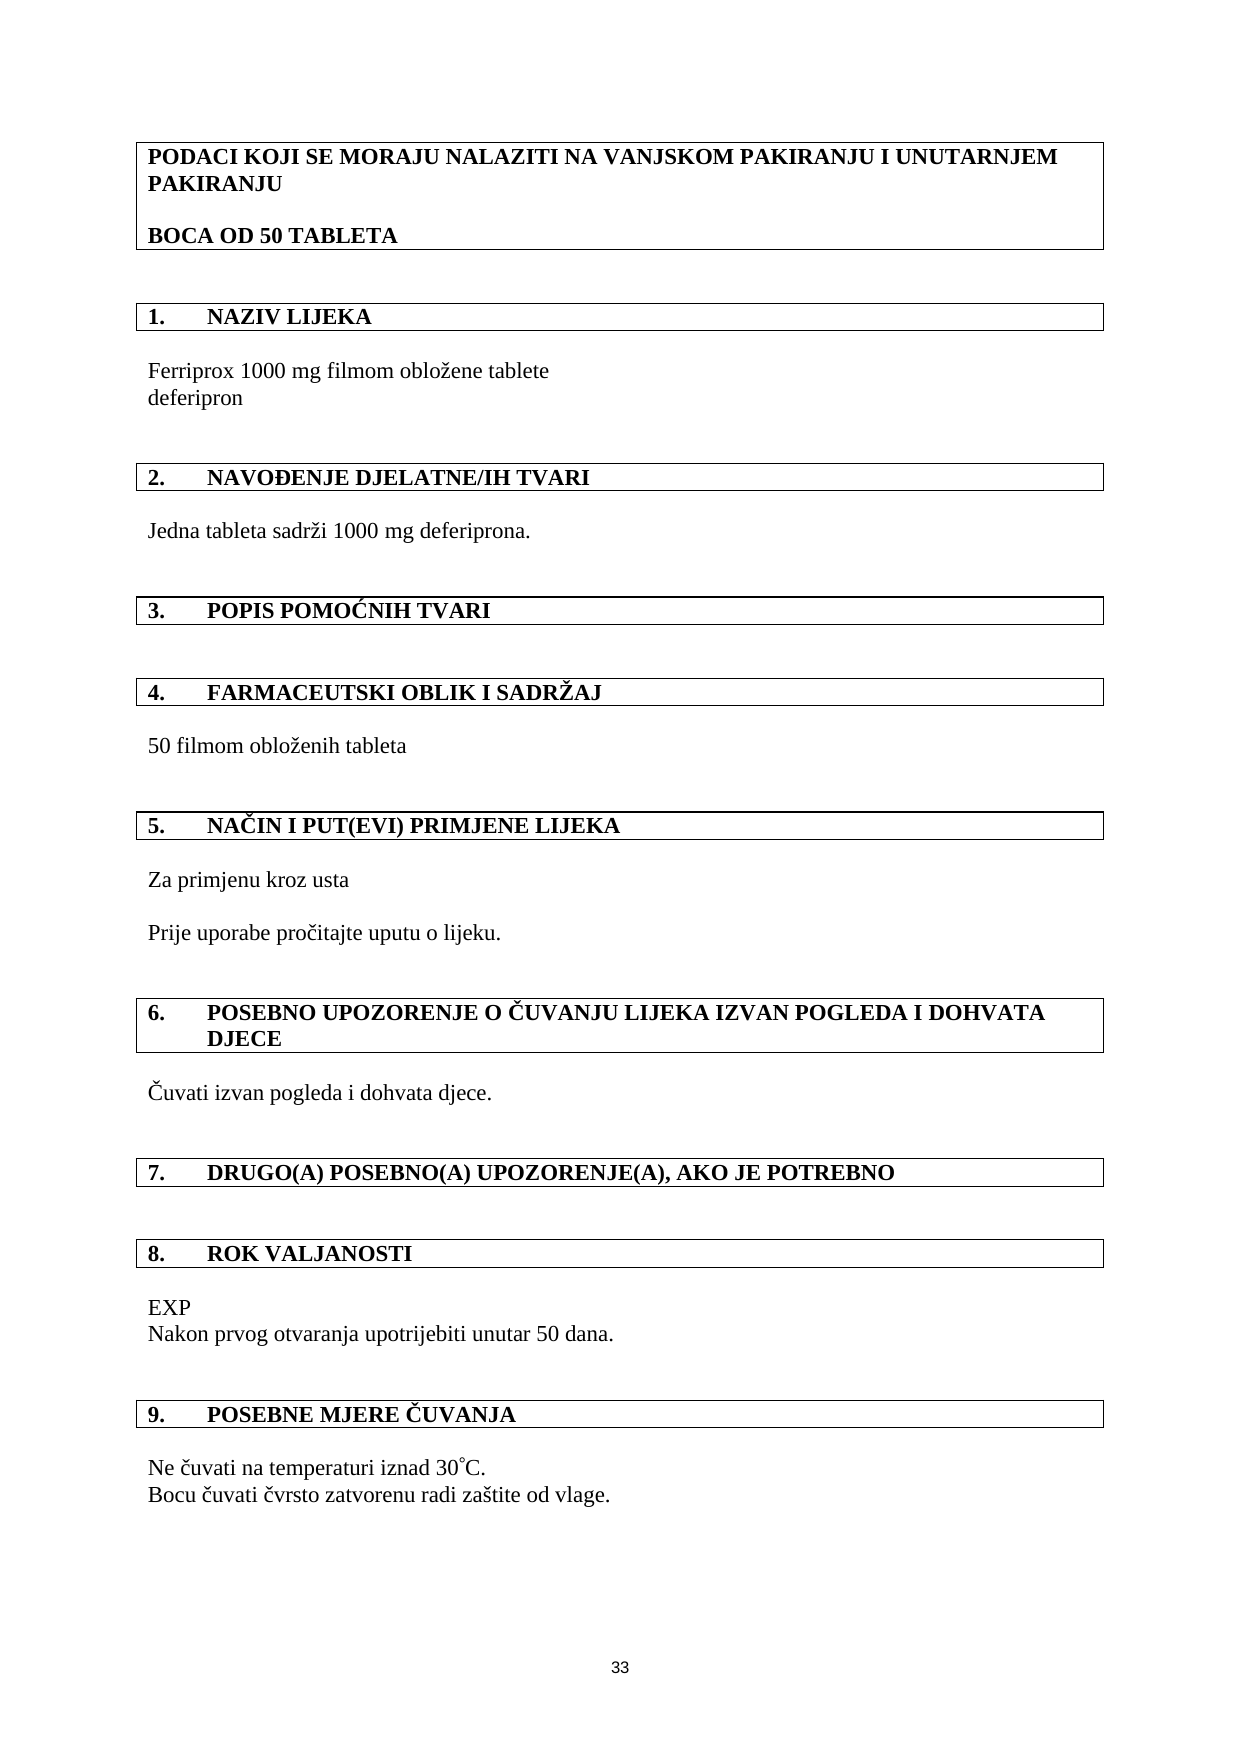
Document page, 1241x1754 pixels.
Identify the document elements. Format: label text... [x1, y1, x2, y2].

table_header 2. NAVOĐENJE DJELATNE/IH TVARI [137, 464, 1103, 490]
text Jedna tableta sadrži 1000 mg deferiprona. [148, 517, 1092, 544]
table_header 3. POPIS POMOĆNIH TVARI [137, 598, 1103, 624]
table_header 8. ROK VALJANOSTI [137, 1240, 1103, 1267]
text 50 filmom obloženih tableta [148, 732, 1092, 759]
text Čuvati izvan pogleda i dohvata djece. [148, 1079, 1092, 1106]
table_header 5. NAČIN I PUT(EVI) PRIMJENE LIJEKA [137, 813, 1103, 839]
table_header PODACI KOJI SE MORAJU NALAZITI NA VANJSKOM PAKIRANJU I UNUTARNJEM PAKIRANJU BOCA OD 50 TABLETA [137, 143, 1103, 249]
table_header 7. DRUGO(A) POSEBNO(A) UPOZORENJE(A), AKO JE POTREBNO [137, 1159, 1103, 1186]
table_header 1. NAZIV LIJEKA [137, 304, 1103, 330]
table_header 9. POSEBNE MJERE ČUVANJA [137, 1401, 1103, 1427]
text Bocu čuvati čvrsto zatvorenu radi zaštite od vlage. [148, 1481, 1092, 1507]
text Prije uporabe pročitajte uputu o lijeku. [148, 919, 1092, 945]
text deferipron [148, 383, 1092, 410]
text Ferriprox 1000 mg filmom obložene tablete [148, 357, 1092, 383]
text Za primjenu kroz usta [148, 866, 1092, 893]
table_header 4. FARMACEUTSKI OBLIK I SADRŽAJ [137, 679, 1103, 705]
text Ne čuvati na temperaturi iznad 30C. [148, 1454, 1092, 1481]
table_header 6. POSEBNO UPOZORENJE O ČUVANJU LIJEKA IZVAN POGLEDA I DOHVATA DJECE [137, 999, 1103, 1052]
text Nakon prvog otvaranja upotrijebiti unutar 50 dana. [148, 1321, 1092, 1347]
text EXP [148, 1294, 1092, 1321]
